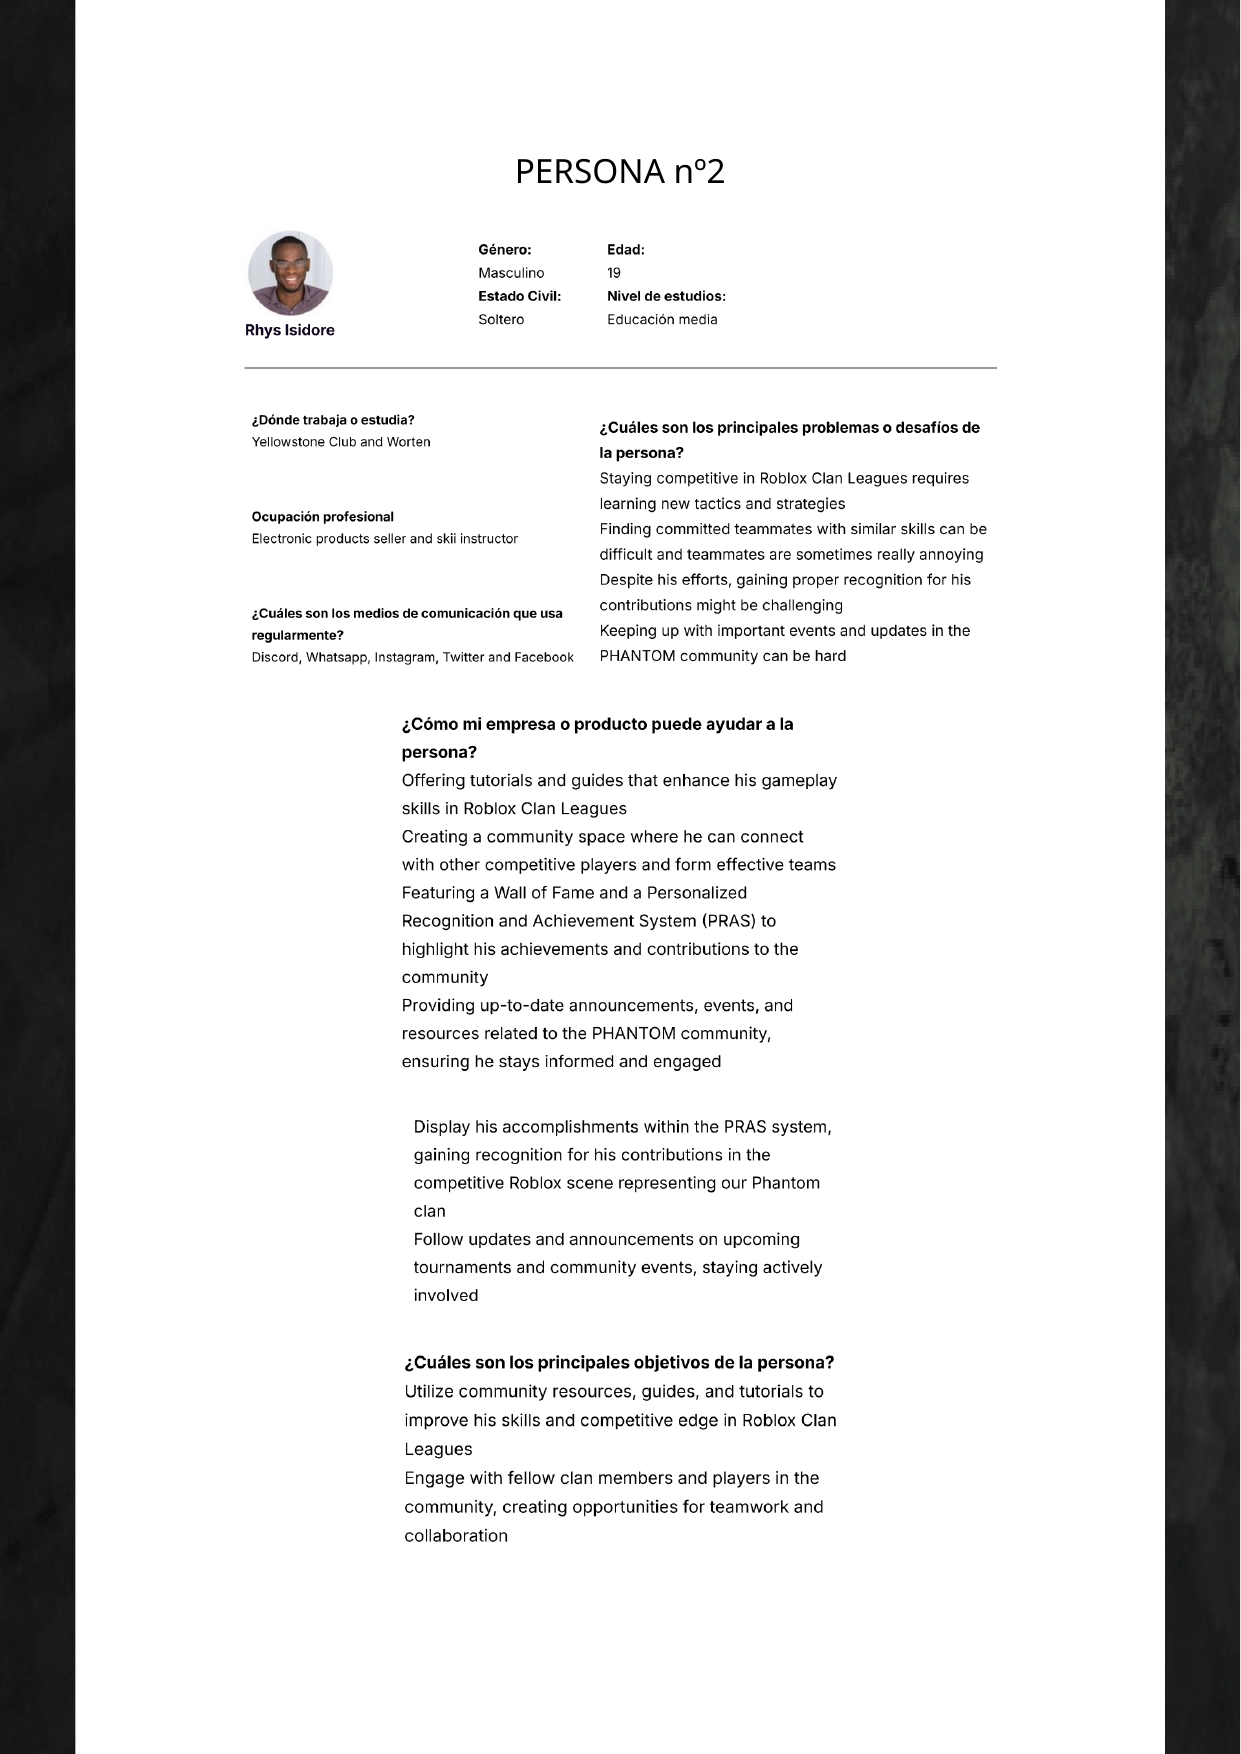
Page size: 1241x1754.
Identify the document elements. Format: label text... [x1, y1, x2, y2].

picture [241, 400, 999, 684]
picture [233, 213, 1007, 382]
picture [1165, 0, 1241, 1754]
picture [383, 1339, 857, 1555]
picture [401, 1101, 839, 1321]
text PERSONA nº2 [177, 148, 1063, 193]
picture [387, 702, 853, 1100]
picture [0, 0, 76, 1754]
